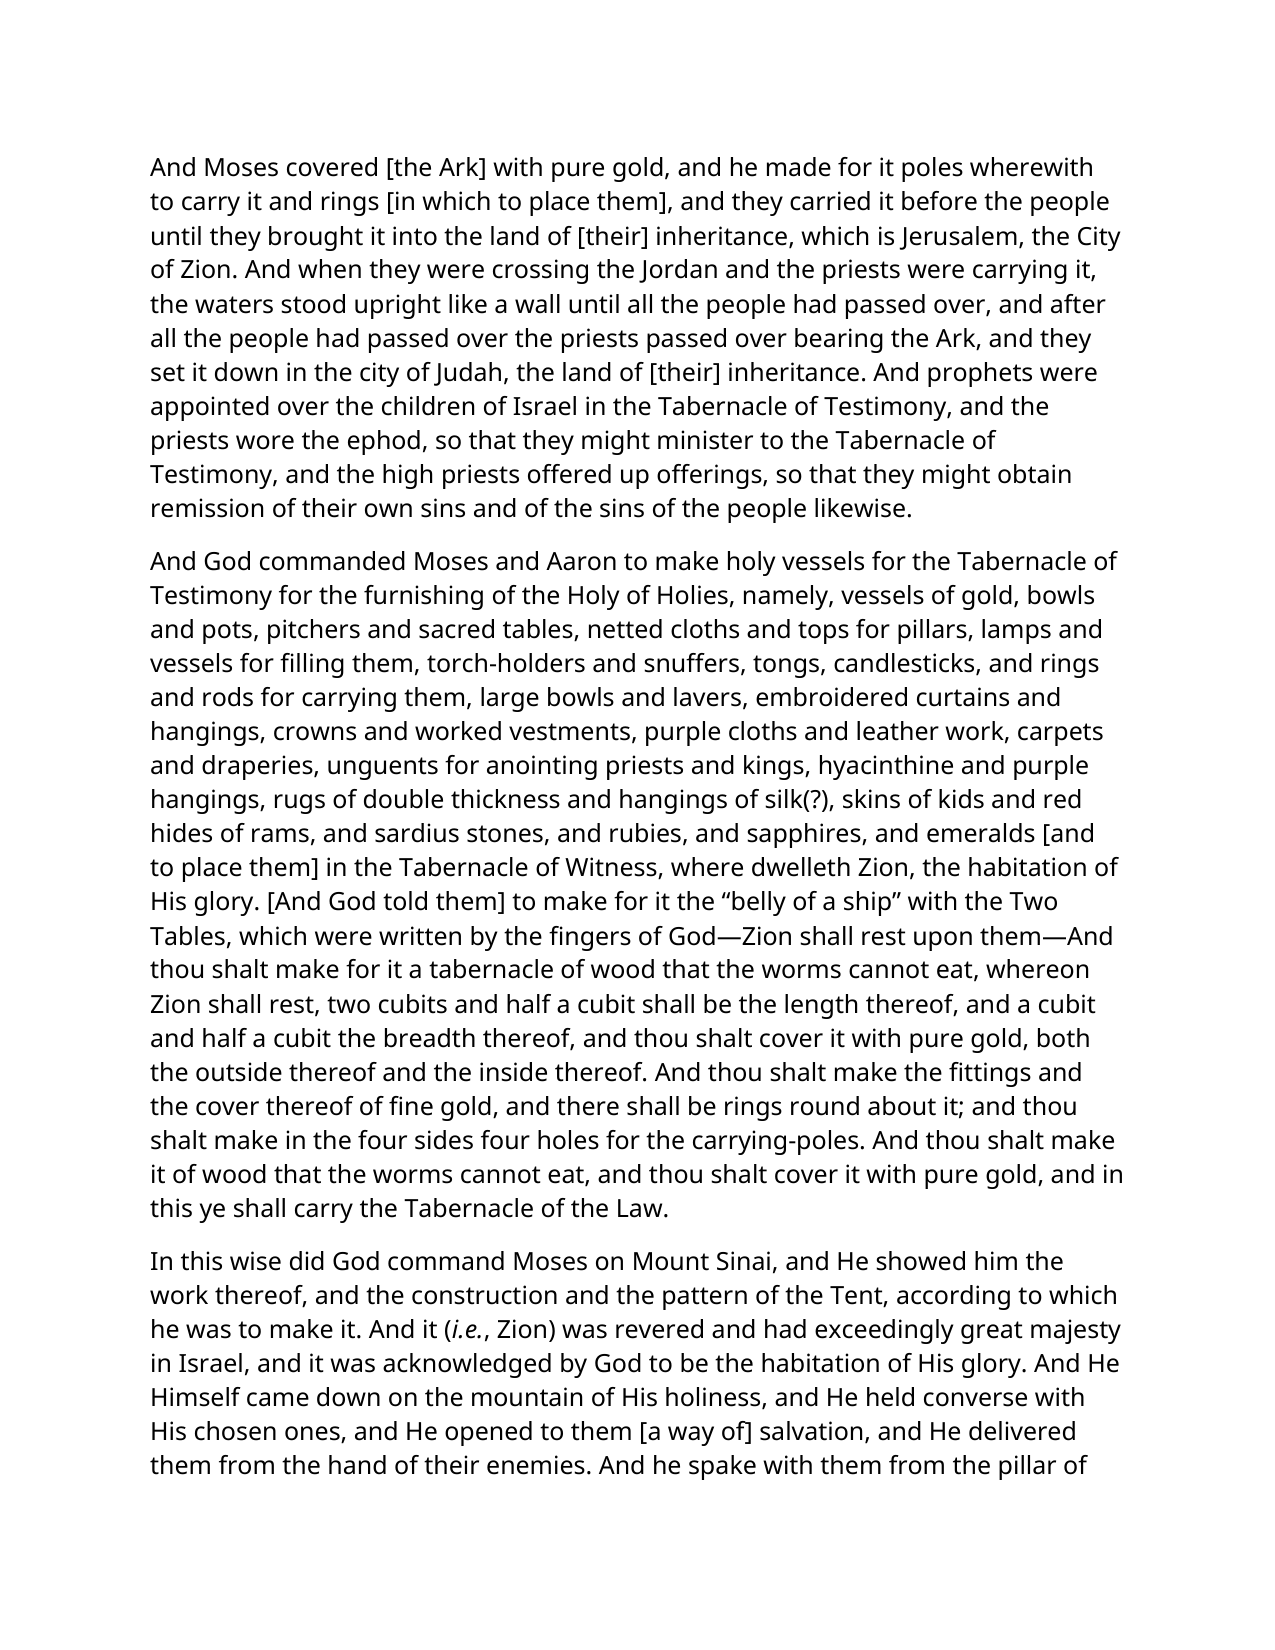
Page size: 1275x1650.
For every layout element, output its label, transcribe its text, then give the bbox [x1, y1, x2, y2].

text And God commanded Moses and Aaron to make holy vessels for the Tabernacle of Testimony for the furnishing of the Holy of Holies, namely, vessels of gold, bowls and pots, pitchers and sacred tables, netted cloths and tops for pillars, lamps and vessels for filling them, torch-holders and snuffers, tongs, candlesticks, and rings and rods for carrying them, large bowls and lavers, embroidered curtains and hangings, crowns and worked vestments, purple cloths and leather work, carpets and draperies, unguents for anointing priests and kings, hyacinthine and purple hangings, rugs of double thickness and hangings of silk(?), skins of kids and red hides of rams, and sardius stones, and rubies, and sapphires, and emeralds [and to place them] in the Tabernacle of Witness, where dwelleth Zion, the habitation of His glory. [And God told them] to make for it the “belly of a ship” with the Two Tables, which were written by the fingers of God—Zion shall rest upon them—And thou shalt make for it a tabernacle of wood that the worms cannot eat, whereon Zion shall rest, two cubits and half a cubit shall be the length thereof, and a cubit and half a cubit the breadth thereof, and thou shalt cover it with pure gold, both the outside thereof and the inside thereof. And thou shalt make the fittings and the cover thereof of fine gold, and there shall be rings round about it; and thou shalt make in the four sides four holes for the carrying-poles. And thou shalt make it of wood that the worms cannot eat, and thou shalt cover it with pure gold, and in this ye shall carry the Tabernacle of the Law. [150, 543, 1125, 1225]
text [150, 1243, 1125, 1482]
text And Moses covered [the Ark] with pure gold, and he made for it poles wherewith to carry it and rings [in which to place them], and they carried it before the people until they brought it into the land of [their] inheritance, which is Jerusalem, the City of Zion. And when they were crossing the Jordan and the priests were carrying it, the waters stood upright like a wall until all the people had passed over, and after all the people had passed over the priests passed over bearing the Ark, and they set it down in the city of Judah, the land of [their] inheritance. And prophets were appointed over the children of Israel in the Tabernacle of Testimony, and the priests wore the ephod, so that they might minister to the Tabernacle of Testimony, and the high priests offered up offerings, so that they might obtain remission of their own sins and of the sins of the people likewise. [150, 150, 1125, 525]
